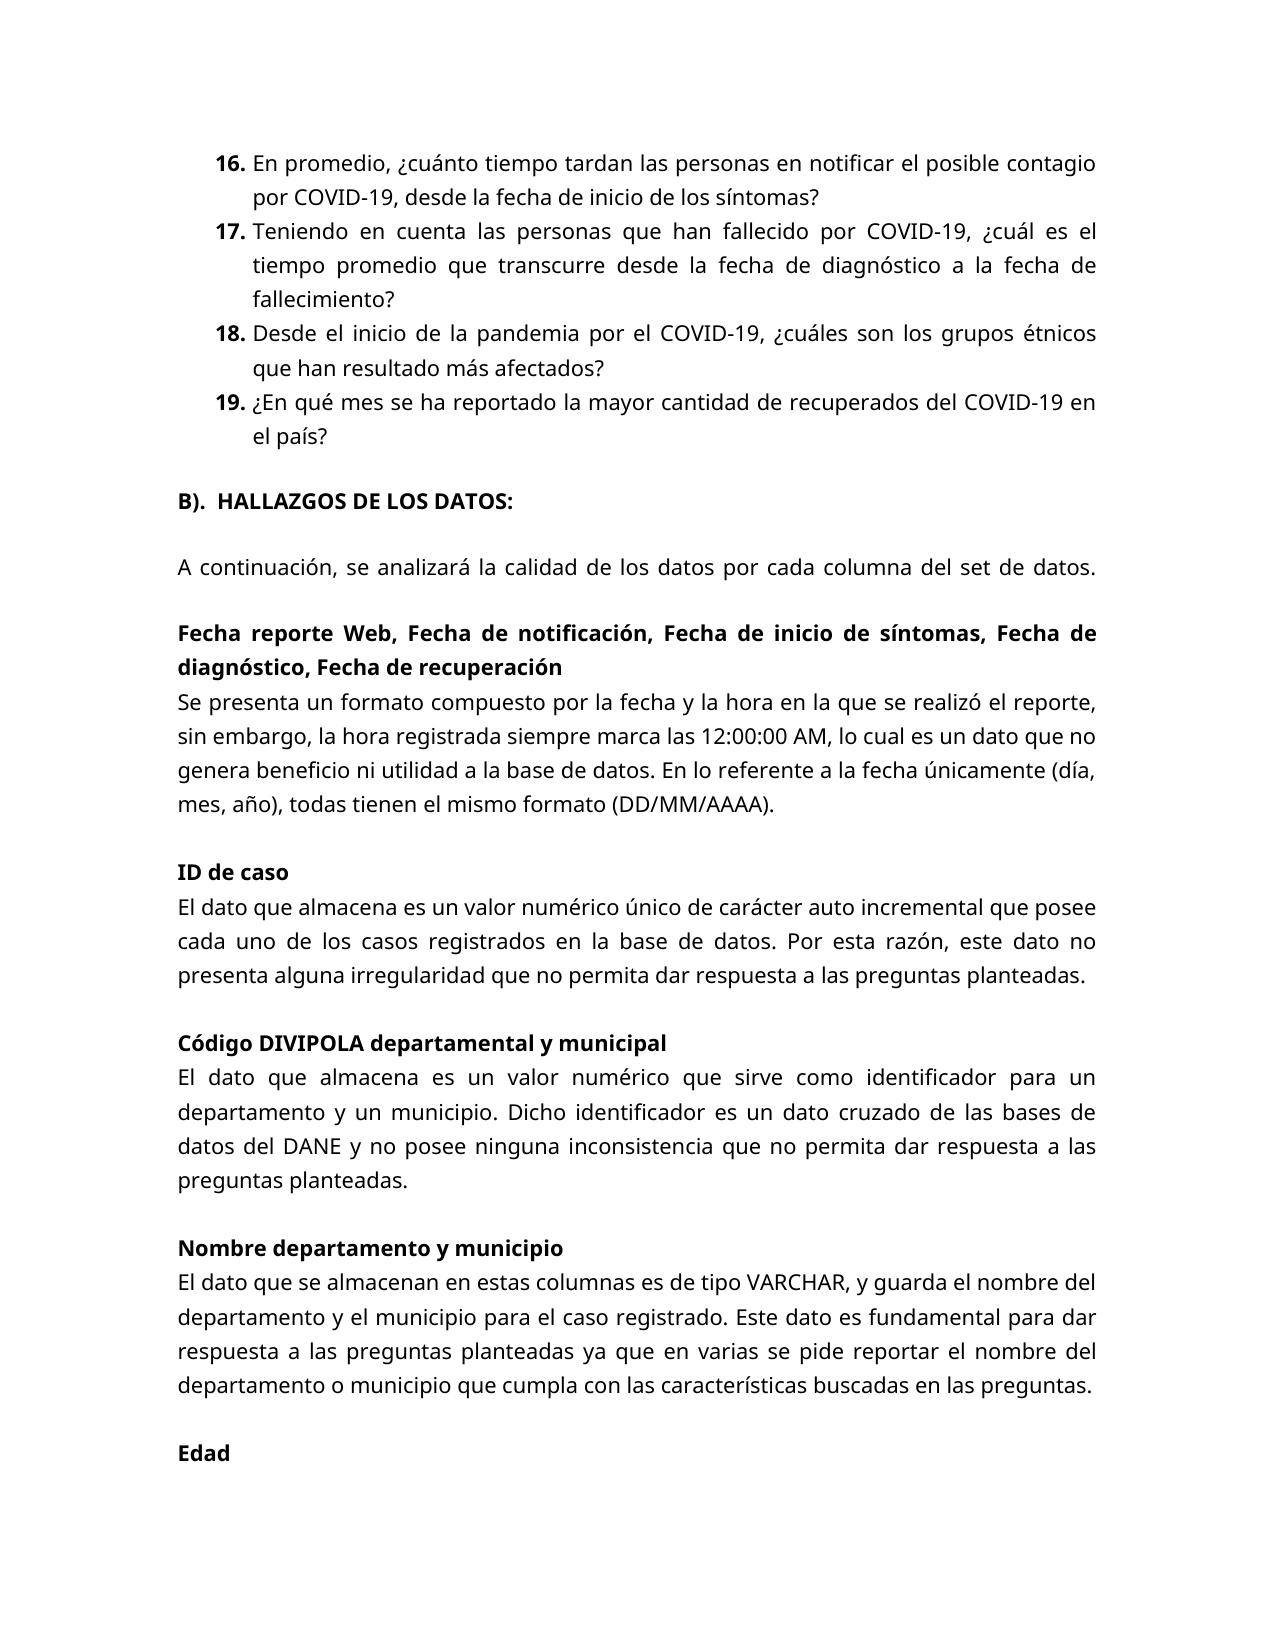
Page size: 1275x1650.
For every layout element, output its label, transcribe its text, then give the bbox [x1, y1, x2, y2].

text Fecha reporte Web, Fecha de notificación, Fecha de inicio de síntomas, Fecha de diagnóstico, Fecha de recuperación [177, 618, 1098, 682]
text B). HALLAZGOS DE LOS DATOS: [177, 486, 1098, 516]
text Se presenta un formato compuesto por la fecha y la hora en la que se realizó el reporte, sin embargo, la hora registrada siempre marca las 12:00:00 AM, lo cual es un dato que no genera beneficio ni utilidad a la base de datos. En lo referente a la fecha únicamente (día, mes, año), todas tienen el mismo formato (DD/MM/AAAA). [177, 687, 1098, 819]
text Edad [177, 1438, 1098, 1468]
text A continuación, se analizará la calidad de los datos por cada columna del set de datos. [177, 552, 1098, 614]
text El dato que almacena es un valor numérico único de carácter auto incremental que posee cada uno de los casos registrados en la base de datos. Por esta razón, este dato no presenta alguna irregularidad que no permita dar respuesta a las preguntas planteadas. [177, 892, 1098, 990]
list ¿En qué mes se ha reportado la mayor cantidad de recuperados del COVID-19 en el país? [215, 387, 1098, 451]
list En promedio, ¿cuánto tiempo tardan las personas en notificar el posible contagio por COVID-19, desde la fecha de inicio de los síntomas? [215, 148, 1098, 212]
list Teniendo en cuenta las personas que han fallecido por COVID-19, ¿cuál es el tiempo promedio que transcurre desde la fecha de diagnóstico a la fecha de fallecimiento? [215, 216, 1098, 314]
text Código DIVIPOLA departamental y municipal [177, 1028, 1098, 1058]
text El dato que almacena es un valor numérico que sirve como identificador para un departamento y un municipio. Dicho identificador es un dato cruzado de las bases de datos del DANE y no posee ninguna inconsistencia que no permita dar respuesta a las preguntas planteadas. [177, 1062, 1098, 1195]
text ID de caso [177, 857, 1098, 887]
text El dato que se almacenan en estas columnas es de tipo VARCHAR, y guarda el nombre del departamento y el municipio para el caso registrado. Este dato es fundamental para dar respuesta a las preguntas planteadas ya que en varias se pide reportar el nombre del departamento o municipio que cumpla con las características buscadas en las preguntas. [177, 1267, 1098, 1400]
text Nombre departamento y municipio [177, 1233, 1098, 1263]
list Desde el inicio de la pandemia por el COVID-19, ¿cuáles son los grupos étnicos que han resultado más afectados? [215, 318, 1098, 382]
